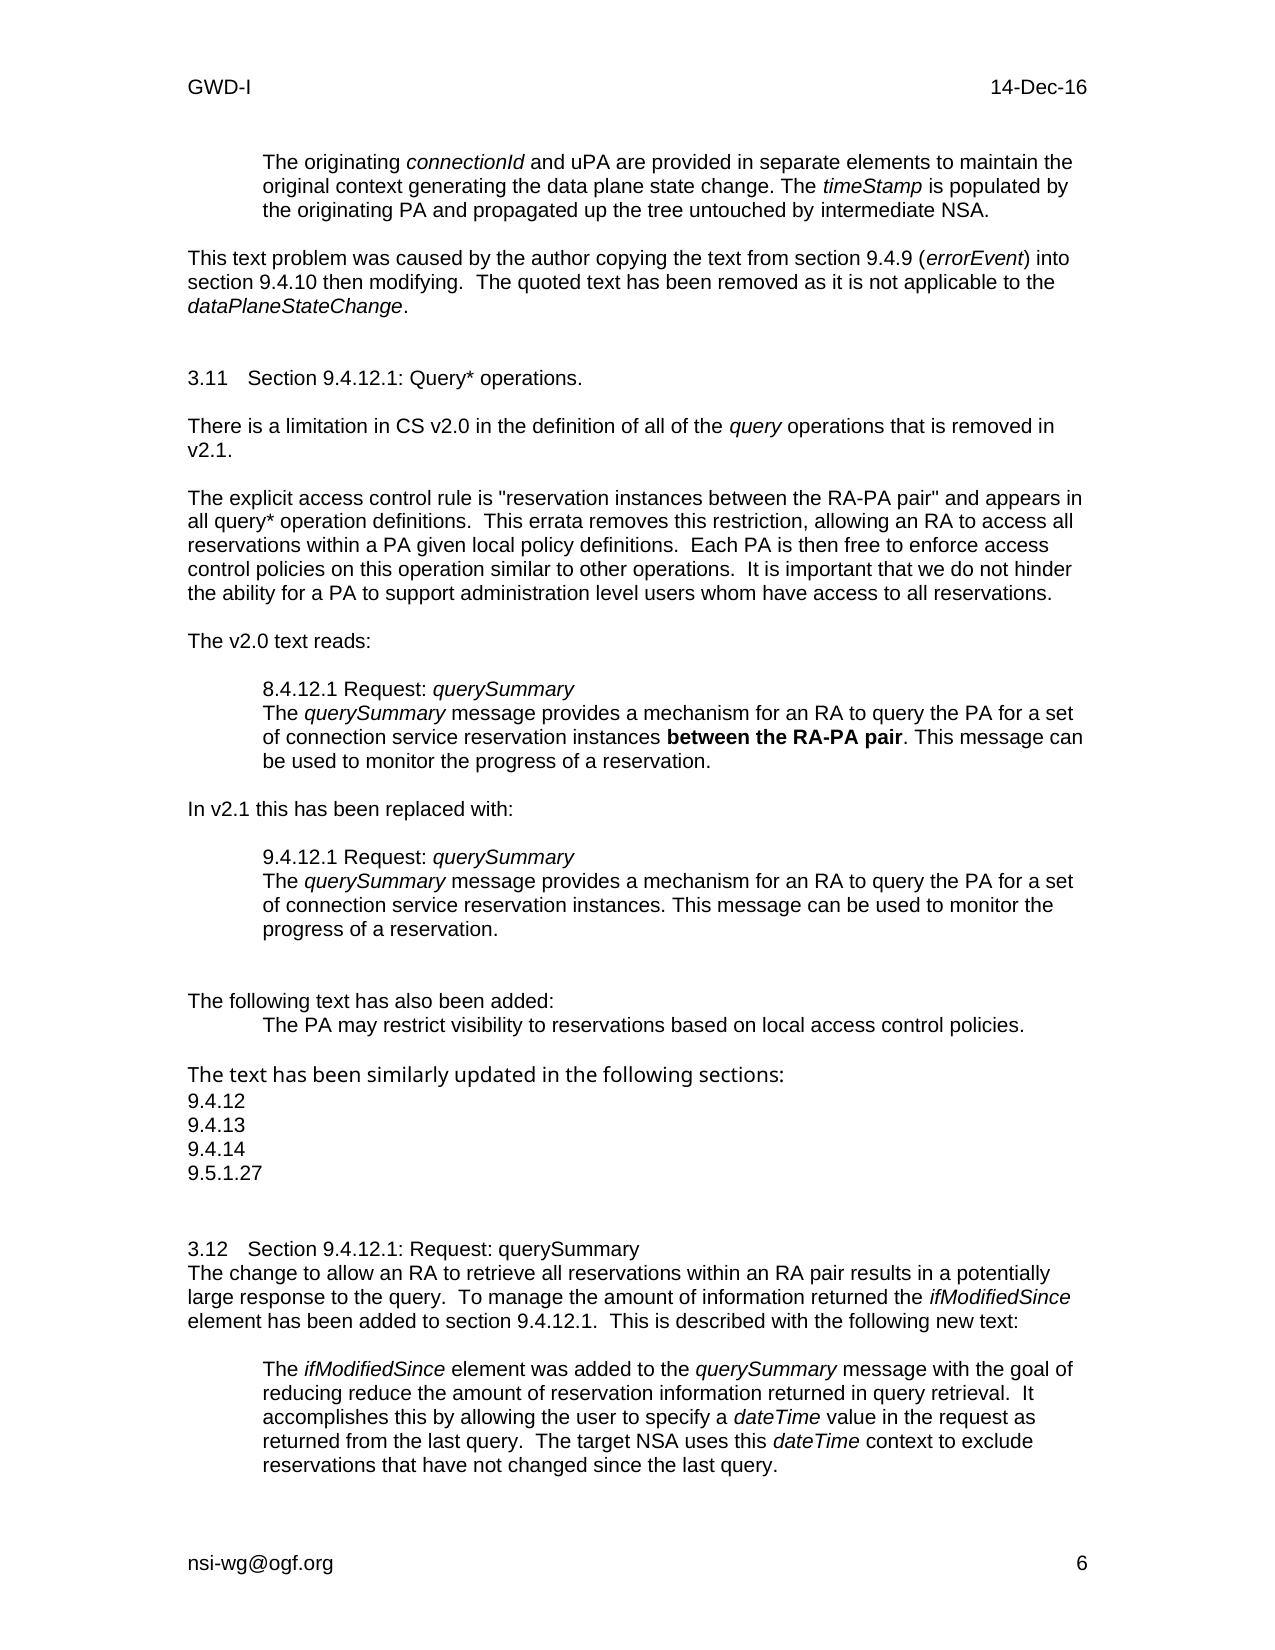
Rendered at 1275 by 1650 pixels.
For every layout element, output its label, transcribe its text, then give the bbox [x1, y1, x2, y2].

text The ifModifiedSince element was added to the querySummary message with the goal of reducing reduce the amount of reservation information returned in query retrieval. It accomplishes this by allowing the user to specify a dateTime value in the request as returned from the last query. The target NSA uses this dateTime context to exclude reservations that have not changed since the last query. [262, 1357, 1087, 1477]
text 9.5.1.27 [187, 1161, 1087, 1185]
text There is a limitation in CS v2.0 in the definition of all of the query operations that is removed in v2.1. [187, 413, 1087, 461]
text The originating connectionId and uPA are provided in separate elements to maintain the original context generating the data plane state change. The timeStamp is populated by the originating PA and propagated up the tree untouched by intermediate NSA. [262, 150, 1087, 222]
subtitle Section 9.4.12.1: Request: querySummary [187, 1237, 1087, 1261]
text The querySummary message provides a mechanism for an RA to query the PA for a set of connection service reservation instances between the RA-PA pair. This message can be used to monitor the progress of a reservation. [262, 701, 1087, 773]
text 9.4.12.1 Request: querySummary [262, 845, 1087, 869]
text The text has been similarly updated in the following sections: [187, 1060, 1087, 1089]
text 9.4.12 [187, 1089, 1087, 1113]
text 9.4.13 [187, 1113, 1087, 1137]
text In v2.1 this has been replaced with: [187, 797, 1087, 821]
text 9.4.14 [187, 1137, 1087, 1161]
text The querySummary message provides a mechanism for an RA to query the PA for a set of connection service reservation instances. This message can be used to monitor the progress of a reservation. [262, 869, 1087, 941]
subtitle Section 9.4.12.1: Query* operations. [187, 366, 1087, 389]
text The explicit access control rule is "reservation instances between the RA-PA pair" and appears in all query* operation definitions. This errata removes this restriction, allowing an RA to access all reservations within a PA given local policy definitions. Each PA is then free to enforce access control policies on this operation similar to other operations. It is important that we do not hinder the ability for a PA to support administration level users whom have access to all reservations. [187, 485, 1087, 605]
text 8.4.12.1 Request: querySummary [262, 677, 1087, 701]
text The change to allow an RA to retrieve all reservations within an RA pair results in a potentially large response to the query. To manage the amount of information returned the ifModifiedSince element has been added to section 9.4.12.1. This is described with the following new text: [187, 1261, 1087, 1333]
text The v2.0 text reads: [187, 629, 1087, 653]
text This text problem was caused by the author copying the text from section 9.4.9 (errorEvent) into section 9.4.10 then modifying. The quoted text has been removed as it is not applicable to the dataPlaneStateChange. [187, 246, 1087, 318]
text The PA may restrict visibility to reservations based on local access control policies. [187, 1012, 1087, 1036]
text The following text has also been added: [187, 988, 1087, 1012]
